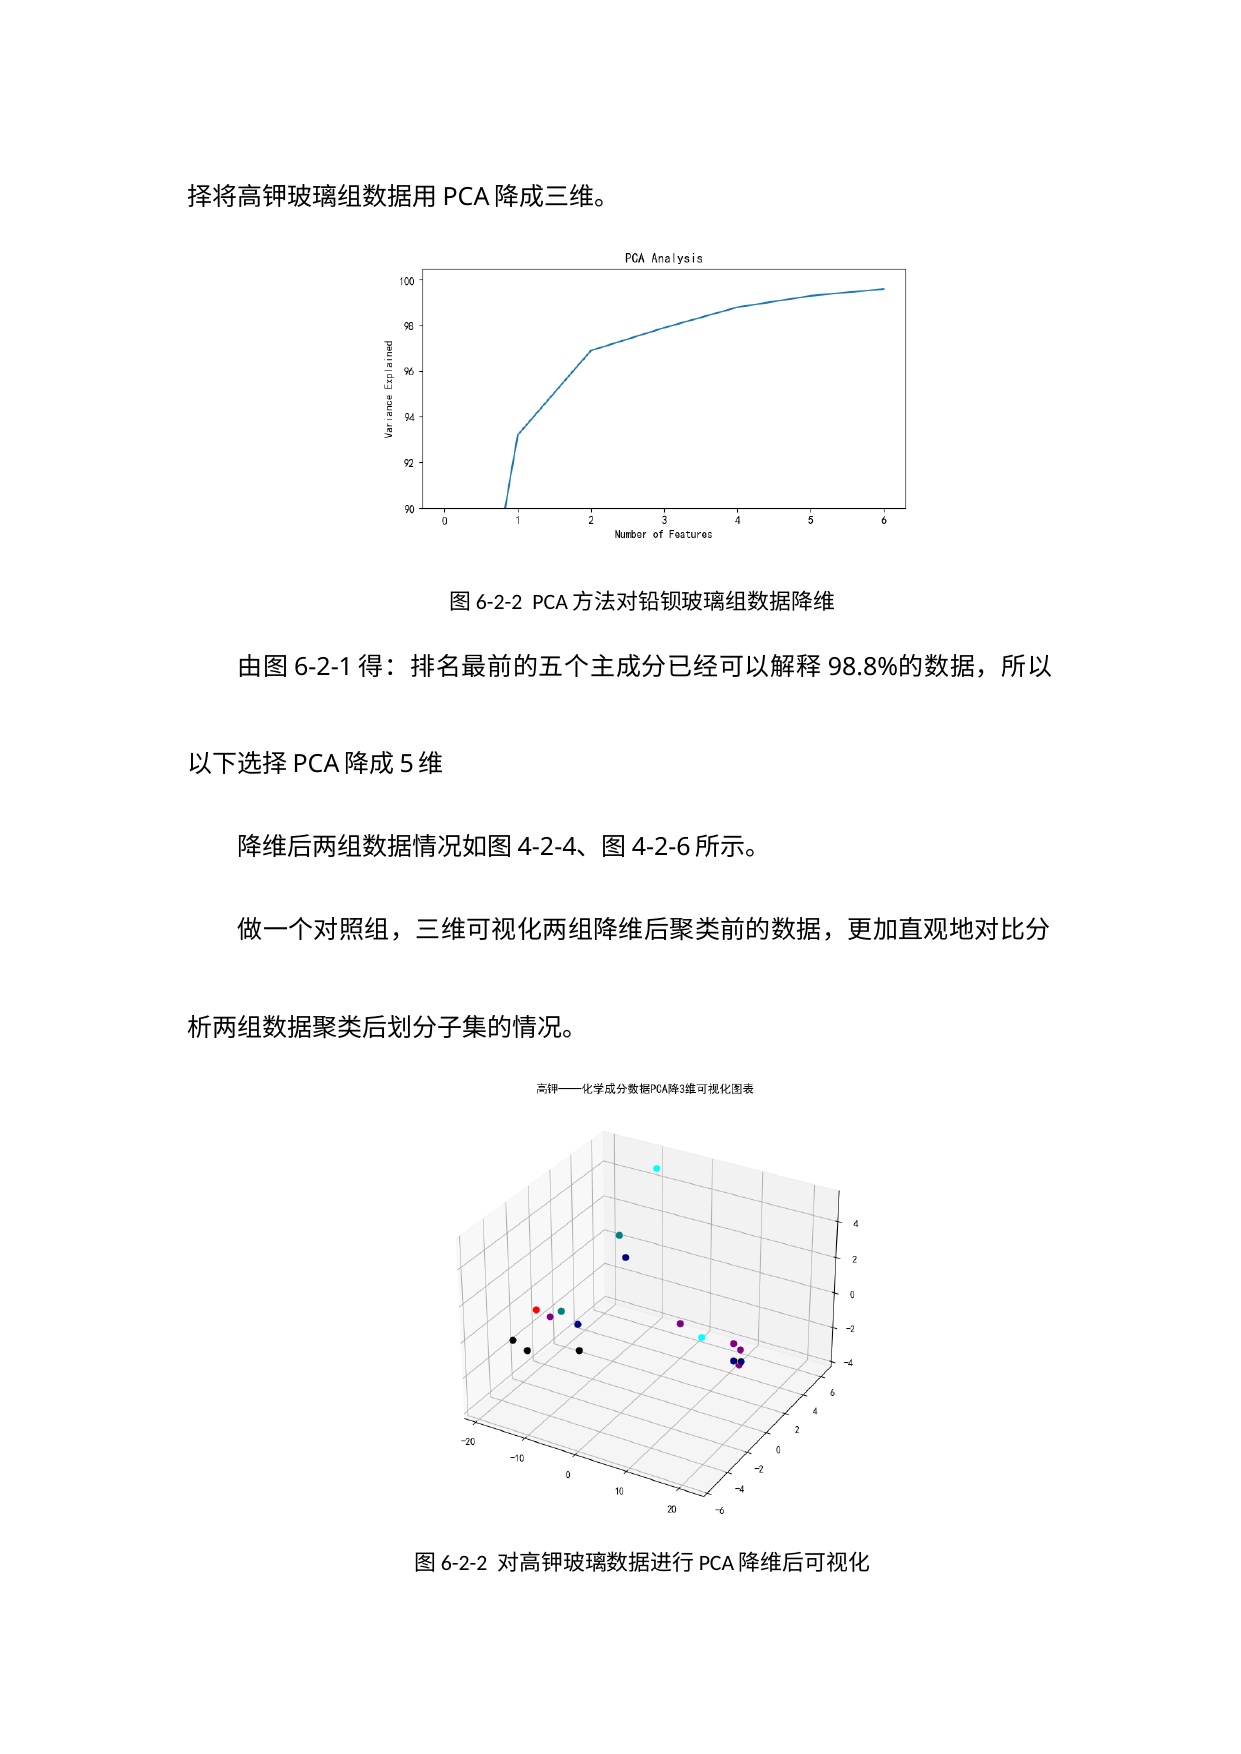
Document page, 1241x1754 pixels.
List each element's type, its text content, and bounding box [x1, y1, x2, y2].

text 降维后两组数据情况如图4-2-4、图4-2-6所示。 [187, 812, 1053, 877]
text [187, 162, 1053, 227]
list 图6-2-2 对高钾玻璃数据进行PCA降维后可视化 [187, 1544, 1053, 1577]
text 图6-2-2 PCA方法对铅钡玻璃组数据降维 [187, 583, 1053, 616]
picture [377, 245, 913, 546]
text 由图6-2-1得：排名最前的五个主成分已经可以解释98.8%的数据，所以以下选择PCA降成5维 [187, 632, 1053, 794]
picture [426, 1076, 865, 1530]
text 做一个对照组，三维可视化两组降维后聚类前的数据，更加直观地对比分析两组数据聚类后划分子集的情况。 [187, 896, 1053, 1058]
